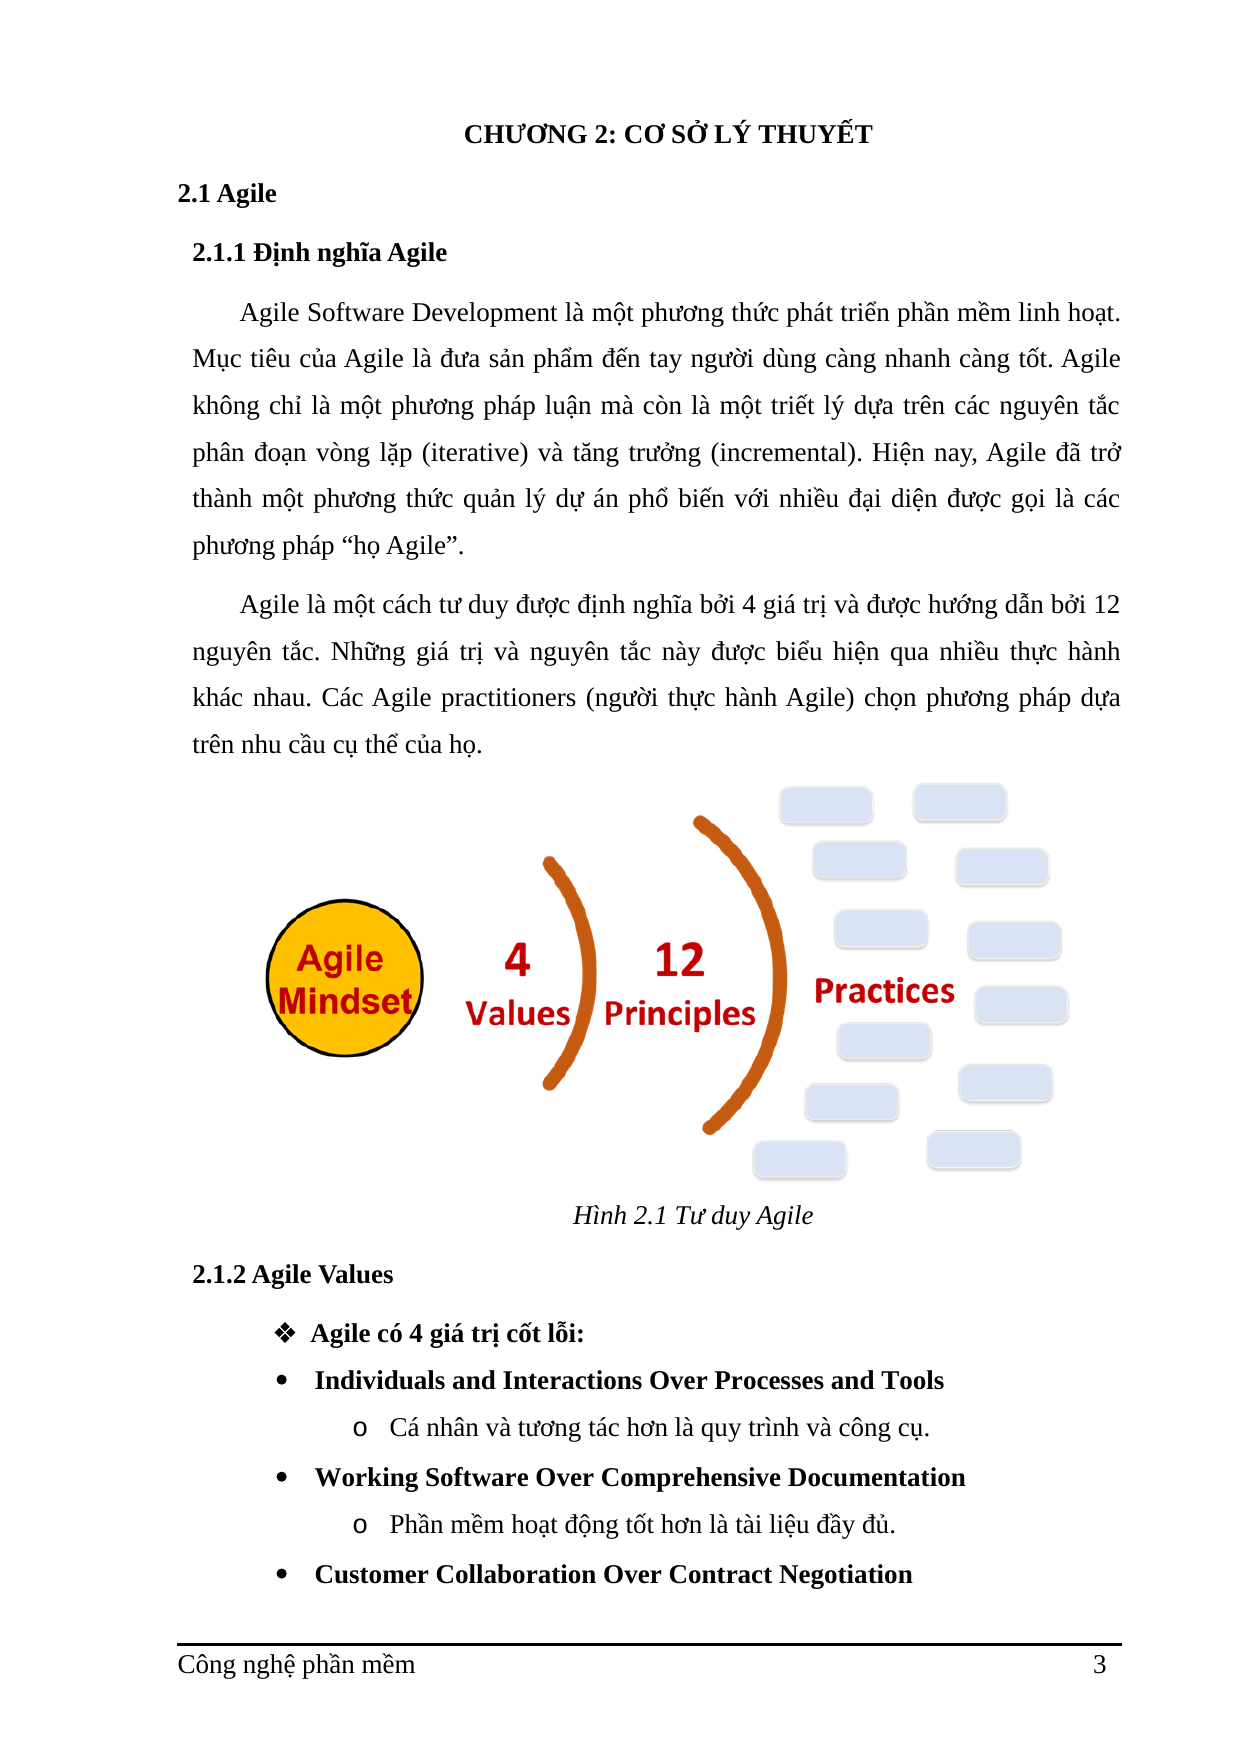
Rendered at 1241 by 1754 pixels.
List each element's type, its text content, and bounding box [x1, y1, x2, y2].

text 2.1 Agile [177, 177, 1122, 208]
list Phần mềm hoạt động tốt hơn là tài liệu đầy đủ. [352, 1508, 1122, 1541]
list Customer Collaboration Over Contract Negotiation [277, 1558, 1122, 1589]
list Working Software Over Comprehensive Documentation [277, 1461, 1122, 1492]
picture [255, 781, 1072, 1184]
list Individuals and Interactions Over Processes and Tools [277, 1364, 1122, 1395]
list Agile có 4 giá trị cốt lỗi: [273, 1317, 1122, 1348]
subtitle CHƯƠNG 2: CƠ SỞ LÝ THUYẾT [214, 118, 1122, 149]
text Agile Software Development là một phương thức phát triển phần mềm linh hoạt. Mục tiêu của Agile là đưa sản phẩm đến tay người dùng càng nhanh càng tốt. Agile không chỉ là một phương pháp luận mà còn là một triết lý dựa trên các nguyên tắc phân đoạn vòng lặp (iterative) và tăng trưởng (incremental). Hiện nay, Agile đã trở thành một phương thức quản lý dự án phổ biến với nhiều đại diện được gọi là các phương pháp “họ Agile”. [192, 296, 1122, 560]
list Cá nhân và tương tác hơn là quy trình và công cụ. [352, 1411, 1122, 1444]
text 2.1.1 Định nghĩa Agile [192, 236, 1122, 268]
text Agile là một cách tư duy được định nghĩa bởi 4 giá trị và được hướng dẫn bởi 12 nguyên tắc. Những giá trị và nguyên tắc này được biểu hiện qua nhiều thực hành khác nhau. Các Agile practitioners (người thực hành Agile) chọn phương pháp dựa trên nhu cầu cụ thể của họ. [192, 588, 1122, 759]
